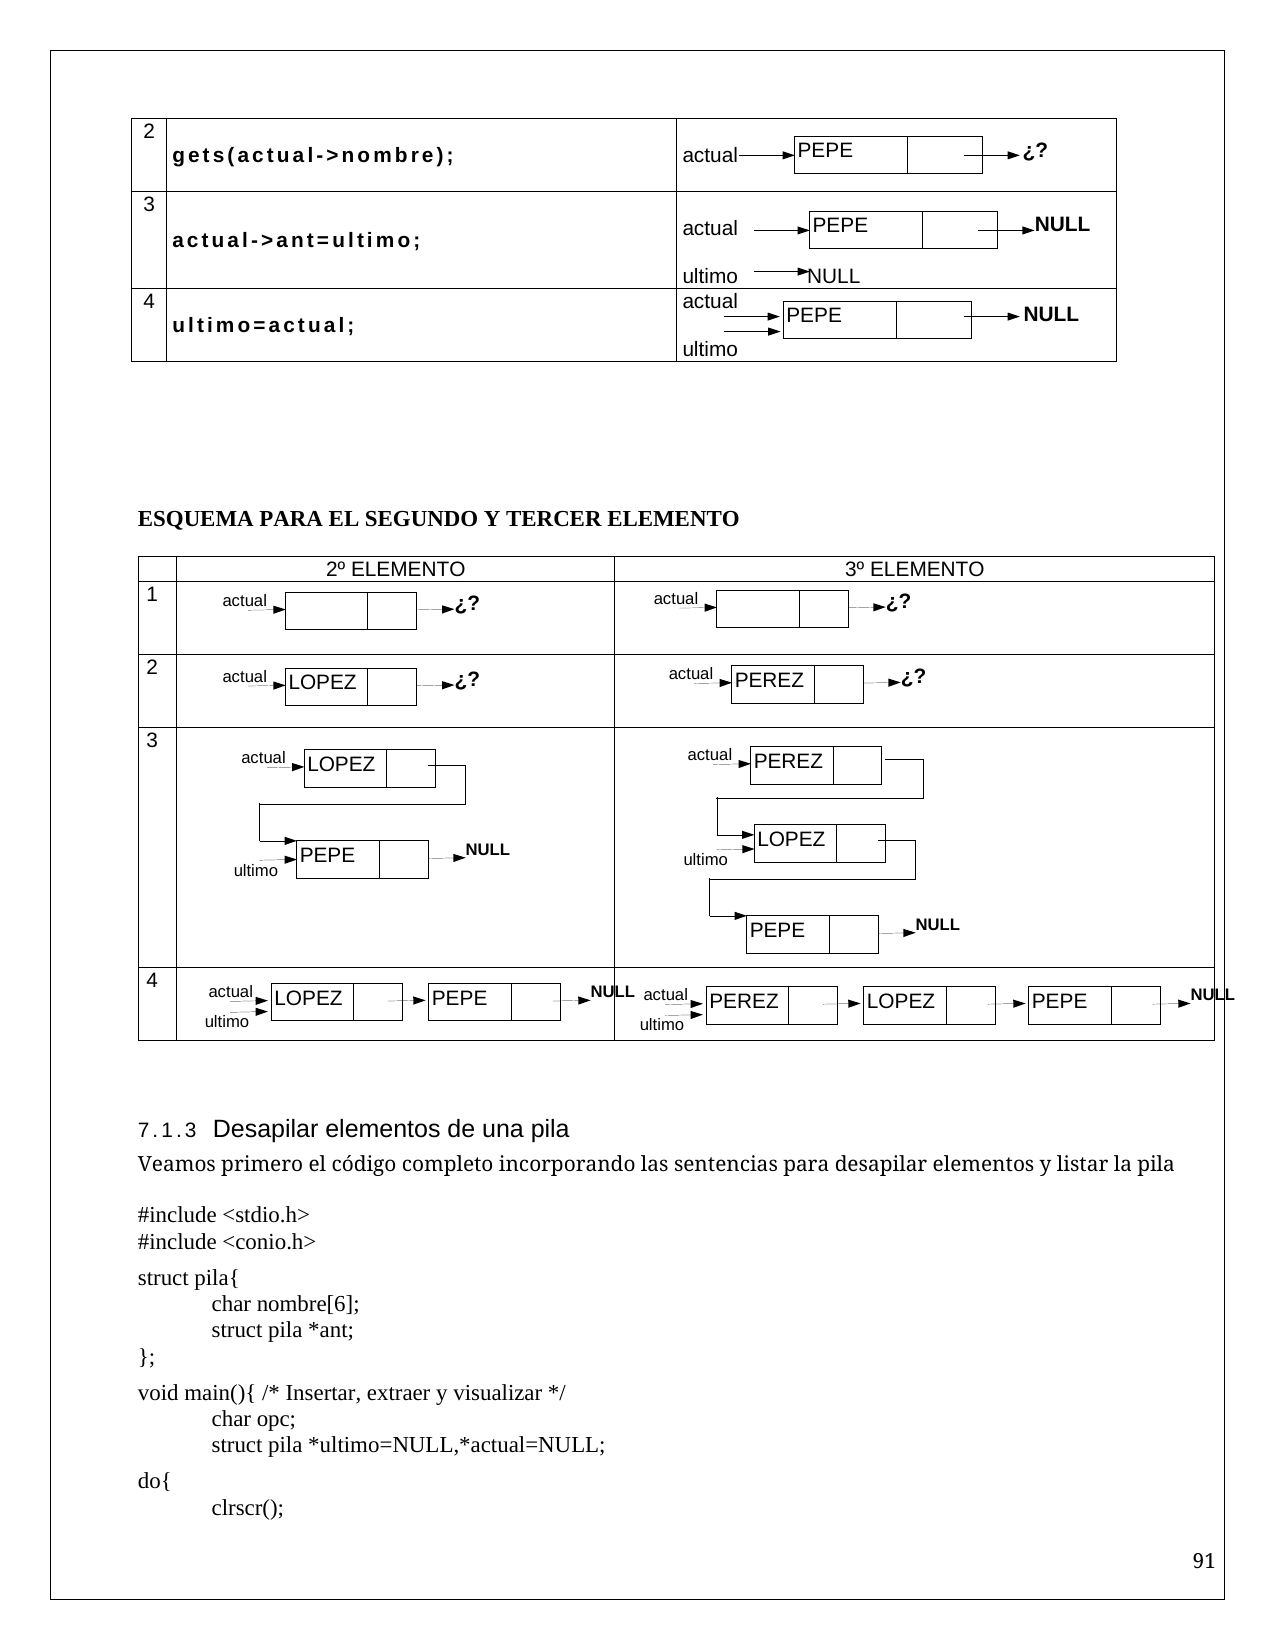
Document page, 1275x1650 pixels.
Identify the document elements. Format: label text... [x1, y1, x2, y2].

text }; [138, 1343, 1216, 1369]
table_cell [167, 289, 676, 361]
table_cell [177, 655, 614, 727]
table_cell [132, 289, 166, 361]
subtitle Desapilar elementos de una pila [138, 1114, 1216, 1143]
text ESQUEMA PARA EL SEGUNDO Y TERCER ELEMENTO [138, 506, 1216, 532]
text #include <conio.h> [138, 1228, 1216, 1254]
text struct pila{ [138, 1264, 1216, 1290]
text struct pila *ultimo=NULL,*actual=NULL; [138, 1432, 1216, 1458]
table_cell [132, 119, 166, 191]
text do{ [138, 1467, 1216, 1494]
text #include <stdio.h> [138, 1202, 1216, 1228]
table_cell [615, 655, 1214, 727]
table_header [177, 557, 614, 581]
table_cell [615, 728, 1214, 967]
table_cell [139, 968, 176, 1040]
text char opc; [138, 1405, 1216, 1432]
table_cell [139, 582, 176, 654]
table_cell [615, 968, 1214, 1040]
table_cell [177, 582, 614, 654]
text struct pila *ant; [138, 1317, 1216, 1343]
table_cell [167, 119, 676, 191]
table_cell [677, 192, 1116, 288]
text char nombre[6]; [138, 1290, 1216, 1317]
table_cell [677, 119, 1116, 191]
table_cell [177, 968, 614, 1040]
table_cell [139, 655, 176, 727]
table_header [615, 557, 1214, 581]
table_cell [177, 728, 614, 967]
text Veamos primero el código completo incorporando las sentencias para desapilar elementos y listar la pila [138, 1149, 1216, 1178]
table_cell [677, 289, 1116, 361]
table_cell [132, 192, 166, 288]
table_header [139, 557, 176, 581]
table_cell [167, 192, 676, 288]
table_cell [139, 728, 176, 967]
text clrscr(); [138, 1494, 1216, 1520]
text void main(){ /* Insertar, extraer y visualizar */ [138, 1379, 1216, 1405]
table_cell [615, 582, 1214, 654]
